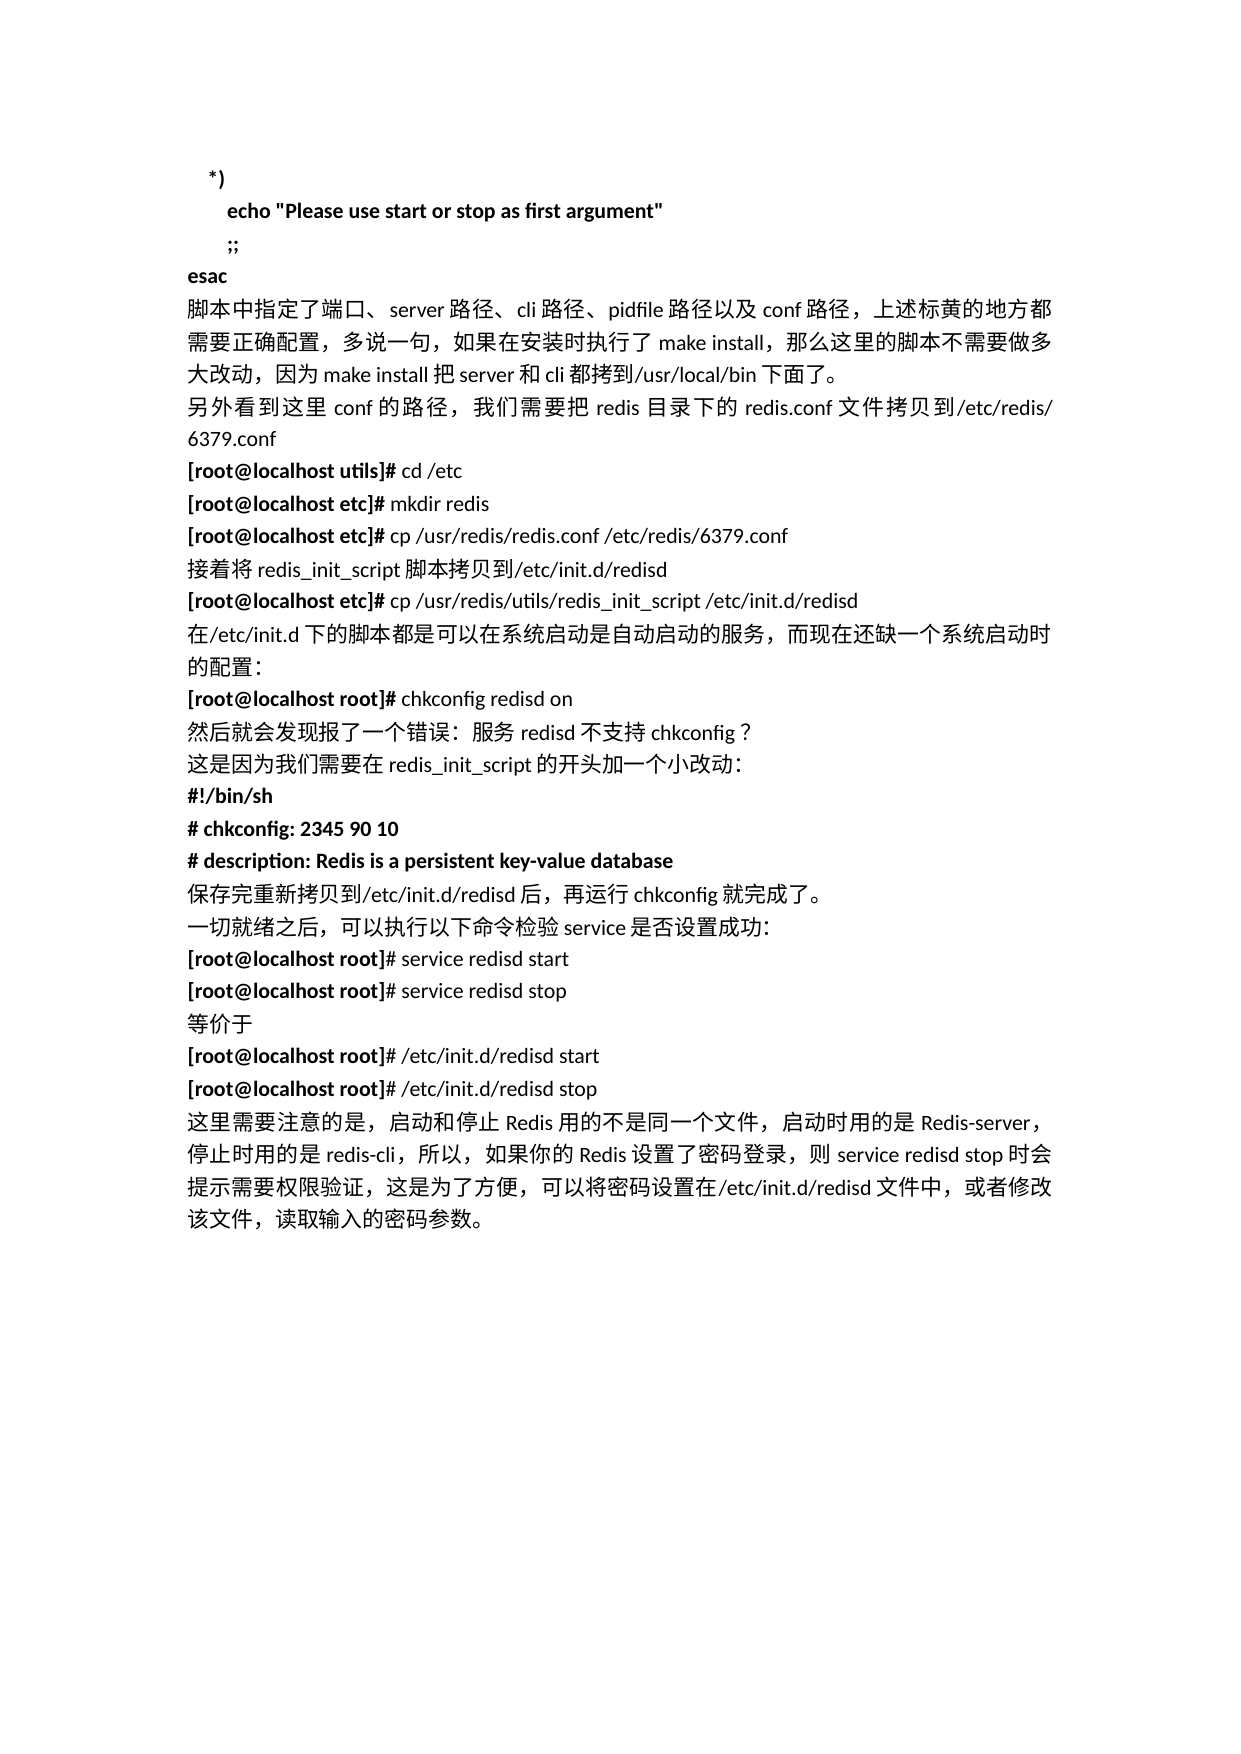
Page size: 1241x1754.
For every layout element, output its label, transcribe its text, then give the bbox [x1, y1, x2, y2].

text [root@localhost utils]# cd /etc [187, 454, 1053, 487]
text *) [187, 162, 1053, 194]
text 这是因为我们需要在redis_init_script的开头加一个小改动： [187, 747, 1053, 779]
text 脚本中指定了端口、server路径、cli路径、pidfile路径以及conf路径，上述标黄的地方都需要正确配置，多说一句，如果在安装时执行了make install，那么这里的脚本不需要做多大改动，因为make install把server和cli都拷到/usr/local/bin下面了。 [187, 292, 1053, 389]
text 接着将redis_init_script脚本拷贝到/etc/init.d/redisd [187, 552, 1053, 584]
text [root@localhost root]# service redisd stop [187, 974, 1053, 1007]
text [root@localhost etc]# cp /usr/redis/utils/redis_init_script /etc/init.d/redisd [187, 584, 1053, 617]
text 等价于 [187, 1007, 1053, 1039]
text [root@localhost etc]# cp /usr/redis/redis.conf /etc/redis/6379.conf [187, 519, 1053, 552]
text 这里需要注意的是，启动和停止Redis用的不是同一个文件，启动时用的是Redis-server，停止时用的是redis-cli，所以，如果你的Redis设置了密码登录，则service redisd stop时会提示需要权限验证，这是为了方便，可以将密码设置在/etc/init.d/redisd文件中，或者修改该文件，读取输入的密码参数。 [187, 1104, 1053, 1234]
text 保存完重新拷贝到/etc/init.d/redisd后，再运行chkconfig就完成了。 [187, 877, 1053, 909]
text # chkconfig: 2345 90 10 [187, 812, 1053, 844]
text ;; [187, 227, 1053, 259]
text 然后就会发现报了一个错误：服务 redisd 不支持 chkconfig ？ [187, 714, 1053, 747]
text 一切就绪之后，可以执行以下命令检验service是否设置成功： [187, 909, 1053, 942]
text [root@localhost root]# /etc/init.d/redisd start [187, 1039, 1053, 1072]
text echo "Please use start or stop as first argument" [187, 194, 1053, 227]
text # description: Redis is a persistent key-value database [187, 844, 1053, 877]
text #!/bin/sh [187, 779, 1053, 812]
text 在/etc/init.d下的脚本都是可以在系统启动是自动启动的服务，而现在还缺一个系统启动时的配置： [187, 617, 1053, 682]
text [root@localhost root]# /etc/init.d/redisd stop [187, 1072, 1053, 1104]
text [root@localhost etc]# mkdir redis [187, 487, 1053, 519]
text 另外看到这里conf的路径，我们需要把redis目录下的redis.conf文件拷贝到/etc/redis/6379.conf [187, 389, 1053, 454]
text esac [187, 259, 1053, 292]
text [root@localhost root]# service redisd start [187, 942, 1053, 974]
text [root@localhost root]# chkconfig redisd on [187, 682, 1053, 714]
